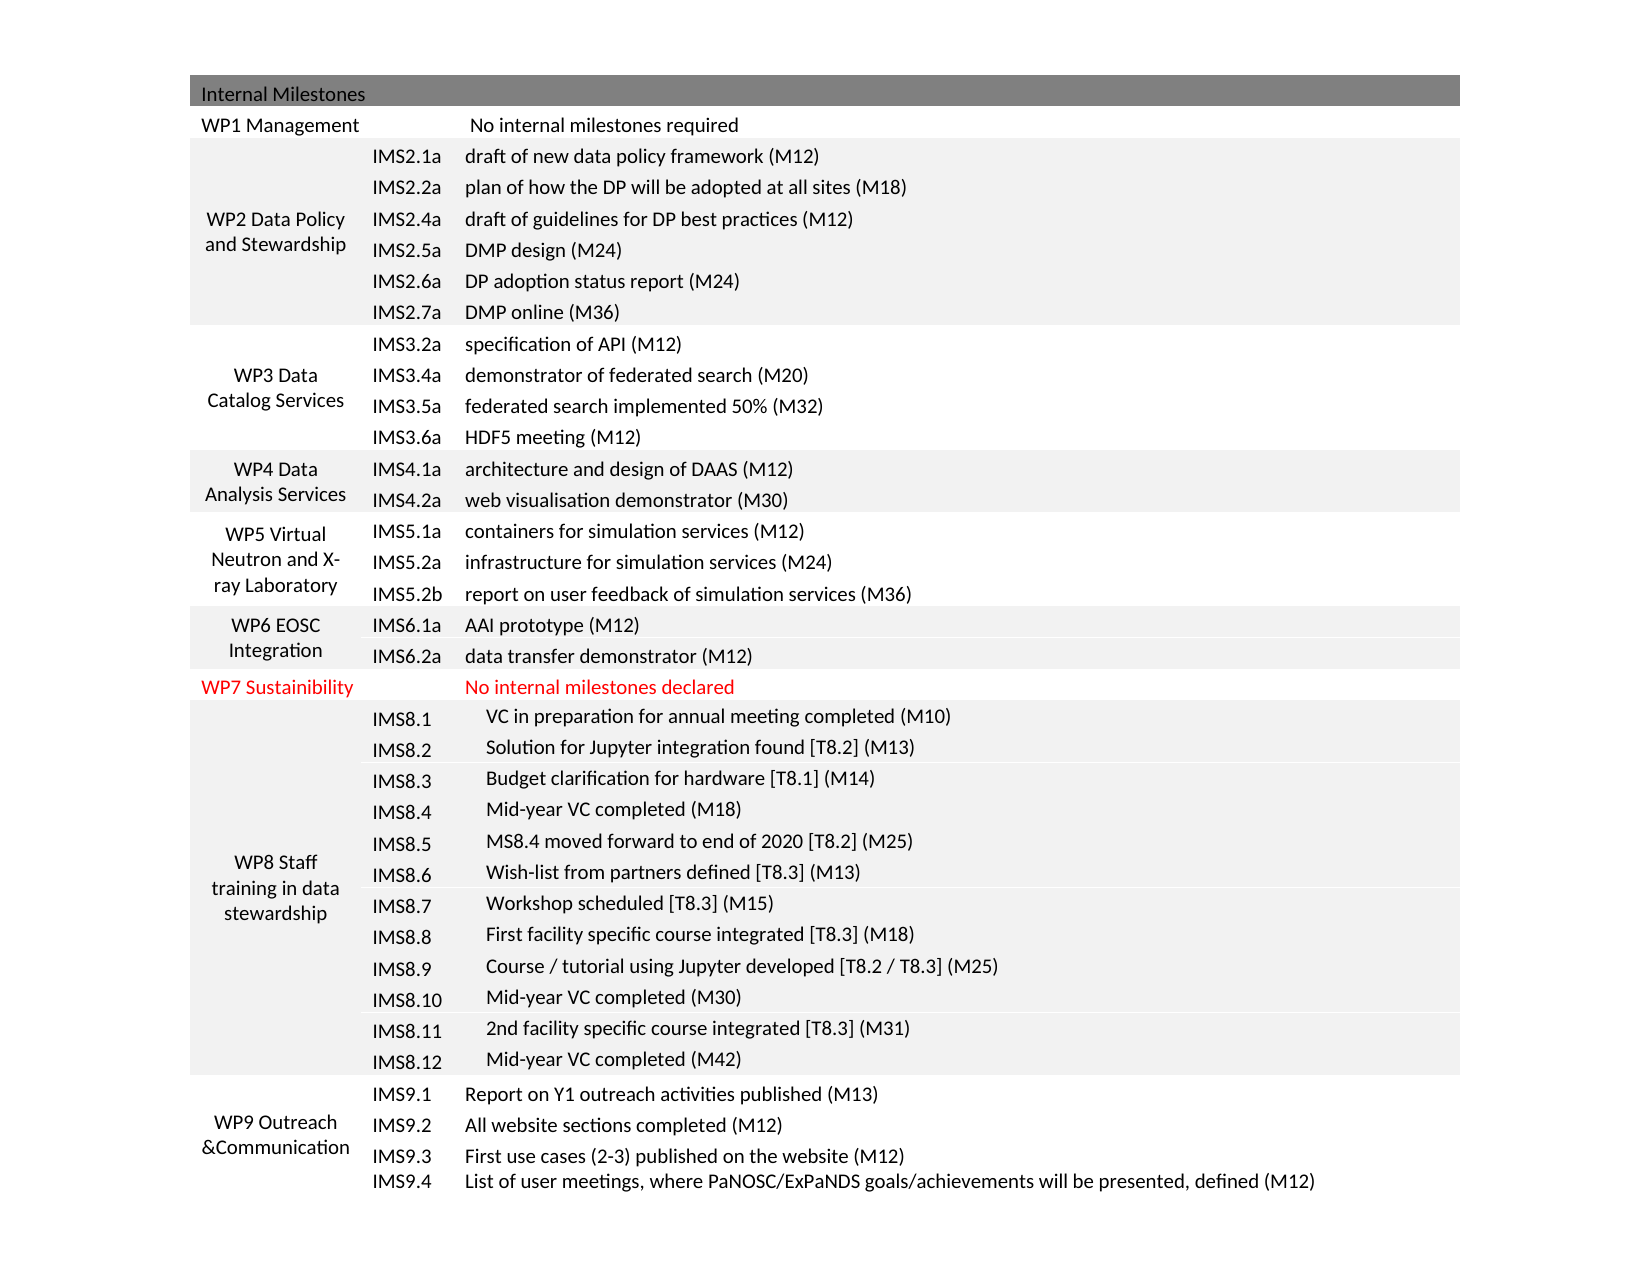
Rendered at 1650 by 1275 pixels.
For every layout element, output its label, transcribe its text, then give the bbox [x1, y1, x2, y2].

table_cell IMS3.6a [361, 419, 454, 450]
table_cell DP adoption status report (M24) [454, 262, 1460, 294]
table_cell IMS4.2a [361, 481, 454, 512]
table_cell DMP design (M24) [454, 231, 1460, 262]
table_cell IMS8.7 [361, 888, 454, 919]
table_cell IMS2.6a [361, 262, 454, 294]
table_cell Mid-year VC completed (M18) [454, 794, 1460, 825]
table_cell containers for simulation services (M12) [454, 513, 1460, 544]
table_cell report on user feedback of simulation services (M36) [454, 575, 1460, 606]
table_cell IMS9.2 [361, 1106, 454, 1137]
table_cell Report on Y1 outreach activities published (M13) [454, 1075, 1460, 1106]
table_cell IMS2.2a [361, 169, 454, 200]
table_cell IMS3.2a [361, 325, 454, 356]
table_cell IMS8.8 [361, 919, 454, 950]
table_cell web visualisation demonstrator (M30) [454, 481, 1460, 512]
table_cell IMS3.4a [361, 356, 454, 387]
table_cell All website sections completed (M12) [454, 1106, 1460, 1137]
table_cell IMS5.2b [361, 575, 454, 606]
table_cell WP8 Staff training in data stewardship [190, 700, 361, 1075]
table_cell WP7 Sustainibility [190, 669, 454, 700]
table_cell First use cases (2-3) published on the website (M12) [454, 1138, 1460, 1169]
table_cell Solution for Jupyter integration found [T8.2] (M13) [454, 731, 1460, 762]
table_cell IMS9.3 [361, 1138, 454, 1169]
table_cell DMP online (M36) [454, 294, 1460, 325]
table_cell IMS8.6 [361, 856, 454, 887]
table_cell No internal milestones required [454, 106, 1460, 137]
table_cell draft of guidelines for DP best practices (M12) [454, 200, 1460, 231]
table_cell IMS5.2a [361, 544, 454, 575]
table_cell Wish-list from partners defined [T8.3] (M13) [454, 856, 1460, 887]
table_cell specification of API (M12) [454, 325, 1460, 356]
table_cell Course / tutorial using Jupyter developed [T8.2 / T8.3] (M25) [454, 950, 1460, 981]
table_cell MS8.4 moved forward to end of 2020 [T8.2] (M25) [454, 825, 1460, 856]
table_cell First facility specific course integrated [T8.3] (M18) [454, 919, 1460, 950]
table_cell data transfer demonstrator (M12) [454, 638, 1460, 669]
table_cell IMS2.4a [361, 200, 454, 231]
table_cell IMS9.1 [361, 1075, 454, 1106]
table_cell IMS6.2a [361, 638, 454, 669]
table_cell architecture and design of DAAS (M12) [454, 450, 1460, 481]
table_cell draft of new data policy framework (M12) [454, 138, 1460, 169]
table_cell HDF5 meeting (M12) [454, 419, 1460, 450]
table_cell IMS8.1 [361, 700, 454, 731]
table_cell Mid-year VC completed (M30) [454, 981, 1460, 1012]
table_cell plan of how the DP will be adopted at all sites (M18) [454, 169, 1460, 200]
table_cell federated search implemented 50% (M32) [454, 387, 1460, 419]
table_cell WP3 Data Catalog Services [190, 325, 361, 450]
table_cell IMS8.3 [361, 763, 454, 794]
table_cell WP6 EOSC Integration [190, 606, 361, 669]
table_cell WP5 Virtual Neutron and X-ray Laboratory [190, 513, 361, 606]
table_cell IMS8.2 [361, 731, 454, 762]
table_cell Workshop scheduled [T8.3] (M15) [454, 888, 1460, 919]
table_cell Budget clarification for hardware [T8.1] (M14) [454, 763, 1460, 794]
table_cell IMS8.12 [361, 1044, 454, 1075]
table_cell IMS4.1a [361, 450, 454, 481]
table_header [454, 75, 1460, 106]
table_cell WP1 Management [190, 106, 454, 137]
table_cell IMS3.5a [361, 387, 454, 419]
table_cell IMS2.1a [361, 138, 454, 169]
table_cell demonstrator of federated search (M20) [454, 356, 1460, 387]
table_cell Mid-year VC completed (M42) [454, 1044, 1460, 1075]
table_cell IMS8.10 [361, 981, 454, 1012]
table_cell IMS9.4 [361, 1169, 454, 1194]
table_cell WP4 Data Analysis Services [190, 450, 361, 512]
table_cell WP2 Data Policy and Stewardship [190, 138, 361, 325]
table_cell infrastructure for simulation services (M24) [454, 544, 1460, 575]
table_cell 2nd facility specific course integrated [T8.3] (M31) [454, 1013, 1460, 1044]
table_cell VC in preparation for annual meeting completed (M10) [454, 700, 1460, 731]
table_cell IMS8.5 [361, 825, 454, 856]
table_cell IMS2.5a [361, 231, 454, 262]
table_cell IMS8.9 [361, 950, 454, 981]
table_header Internal Milestones [190, 75, 454, 106]
table_cell IMS8.11 [361, 1013, 454, 1044]
table_cell IMS8.4 [361, 794, 454, 825]
table_cell AAI prototype (M12) [454, 606, 1460, 637]
table_cell List of user meetings, where PaNOSC/ExPaNDS goals/achievements will be presented, defined (M12) [454, 1169, 1460, 1194]
table_cell IMS5.1a [361, 513, 454, 544]
table_cell IMS2.7a [361, 294, 454, 325]
table_cell IMS6.1a [361, 606, 454, 637]
table_cell WP9 Outreach &Communication [190, 1075, 361, 1194]
table_cell No internal milestones declared [454, 669, 1460, 700]
